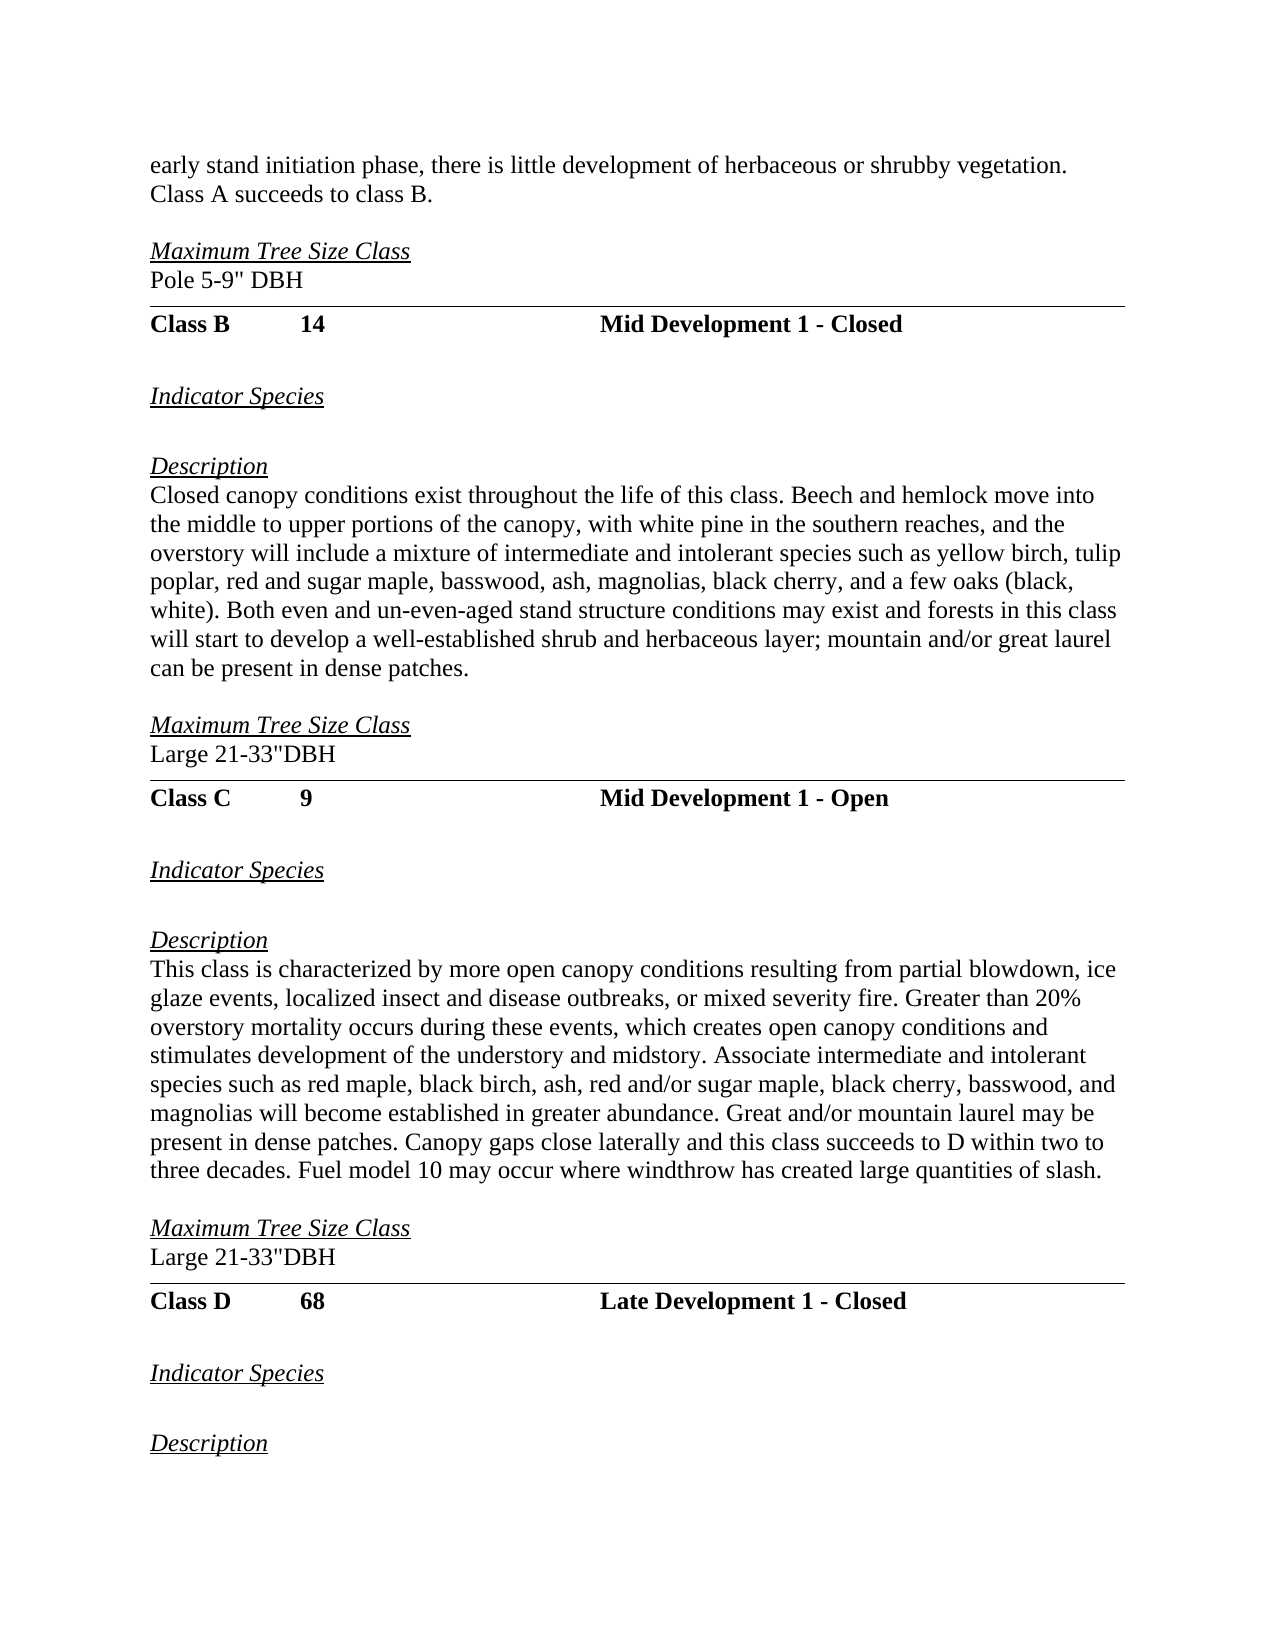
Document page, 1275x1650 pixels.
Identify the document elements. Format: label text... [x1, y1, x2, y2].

text Closed canopy conditions exist throughout the life of this class. Beech and hemlock move into the middle to upper portions of the canopy, with white pine in the southern reaches, and the overstory will include a mixture of intermediate and intolerant species such as yellow birch, tulip poplar, red and sugar maple, basswood, ash, magnolias, black cherry, and a few oaks (black, white). Both even and un-even-aged stand structure conditions may exist and forests in this class will start to develop a well-established shrub and herbaceous layer; mountain and/or great laurel can be present in dense patches. [150, 480, 1125, 681]
text Description [150, 1428, 1125, 1457]
text Description [150, 925, 1125, 954]
text Maximum Tree Size ClassLarge 21-33"DBH [150, 1213, 1125, 1270]
text Maximum Tree Size ClassLarge 21-33"DBH [150, 710, 1125, 768]
text Class C 9 Mid Development 1 - Open [150, 781, 1125, 812]
text Maximum Tree Size ClassPole 5-9" DBH [150, 236, 1125, 294]
text Description [150, 451, 1125, 480]
text Class D 68 Late Development 1 - Closed [150, 1284, 1125, 1315]
text Indicator Species [150, 855, 1125, 884]
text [150, 150, 1125, 207]
text Class B 14 Mid Development 1 - Closed [150, 307, 1125, 338]
text Indicator Species [150, 1358, 1125, 1387]
text Indicator Species [150, 381, 1125, 410]
text This class is characterized by more open canopy conditions resulting from partial blowdown, ice glaze events, localized insect and disease outbreaks, or mixed severity fire. Greater than 20% overstory mortality occurs during these events, which creates open canopy conditions and stimulates development of the understory and midstory. Associate intermediate and intolerant species such as red maple, black birch, ash, red and/or sugar maple, black cherry, basswood, and magnolias will become established in greater abundance. Great and/or mountain laurel may be present in dense patches. Canopy gaps close laterally and this class succeeds to D within two to three decades. Fuel model 10 may occur where windthrow has created large quantities of slash. [150, 954, 1125, 1184]
